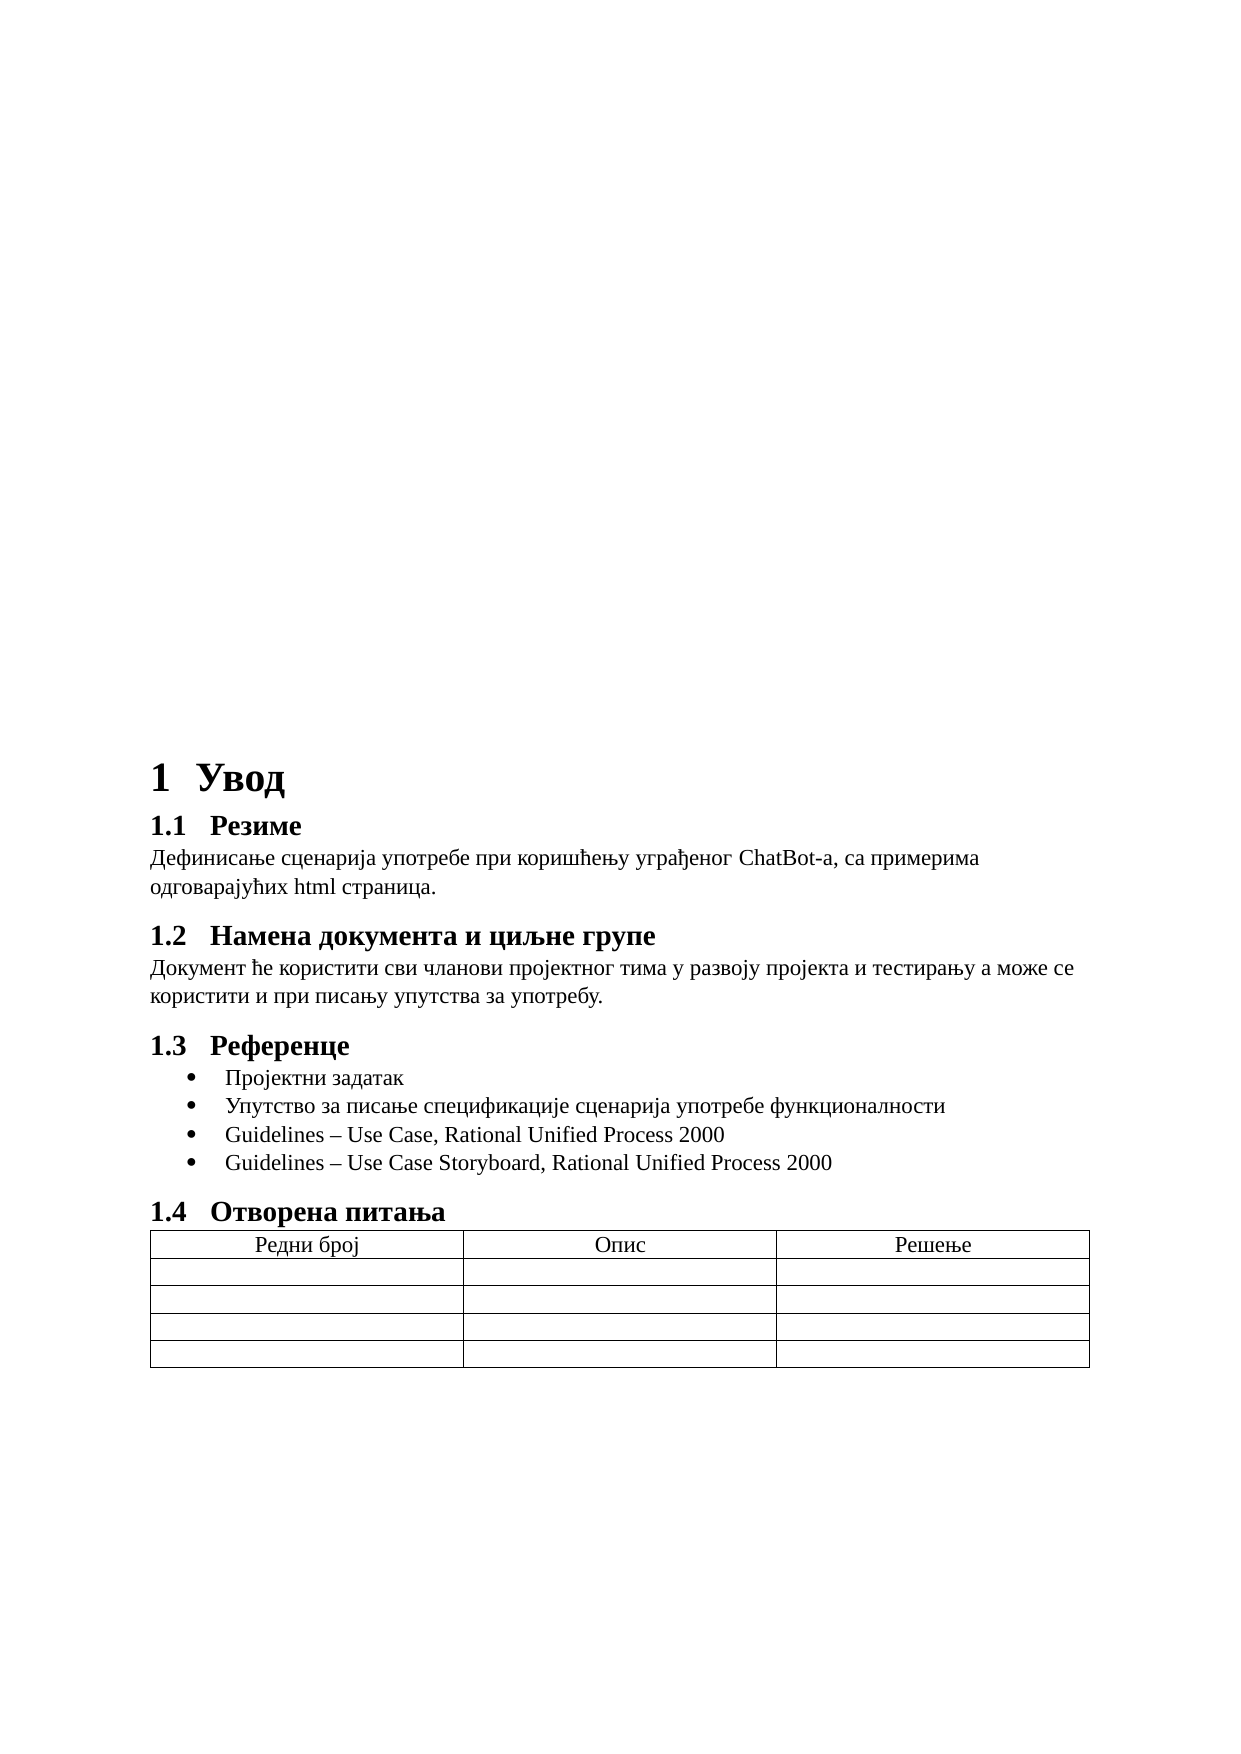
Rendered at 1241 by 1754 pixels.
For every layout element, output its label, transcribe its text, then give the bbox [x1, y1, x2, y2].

subtitle Увод [150, 752, 1090, 800]
table_header Редни број [151, 1231, 463, 1258]
list Guidelines – Use Case, Rational Unified Process 2000 [187, 1121, 1090, 1147]
table_header Опис [464, 1231, 776, 1258]
table_cell [777, 1259, 1089, 1285]
subtitle Намена документа и циљне групе [150, 918, 1090, 951]
subtitle Референце [150, 1028, 1090, 1061]
table_cell [151, 1341, 463, 1367]
list Пројектни задатак [187, 1064, 1090, 1090]
subtitle Резиме [150, 808, 1090, 842]
table_cell [151, 1259, 463, 1285]
table_cell [151, 1314, 463, 1340]
table_cell [777, 1314, 1089, 1340]
subtitle Отворена питања [150, 1194, 1090, 1228]
list Упутство за писање спецификације сценарија употребе функционалности [187, 1092, 1090, 1118]
table_cell [777, 1341, 1089, 1367]
table_cell [464, 1341, 776, 1367]
table_cell [464, 1286, 776, 1312]
text Дефинисање сценарија употребе при коришћењу уграђеног ChatBot-а, са примерима одговарајућих html страница. [150, 844, 1090, 899]
table_cell [464, 1314, 776, 1340]
list Guidelines – Use Case Storyboard, Rational Unified Process 2000 [187, 1149, 1090, 1175]
text Документ ће користити сви чланови пројектног тима у развоју пројекта и тестирању а може се користити и при писању упутства за употребу. [150, 954, 1090, 1009]
table_cell [777, 1286, 1089, 1312]
table_header Решење [777, 1231, 1089, 1258]
table_cell [464, 1259, 776, 1285]
table_cell [151, 1286, 463, 1312]
